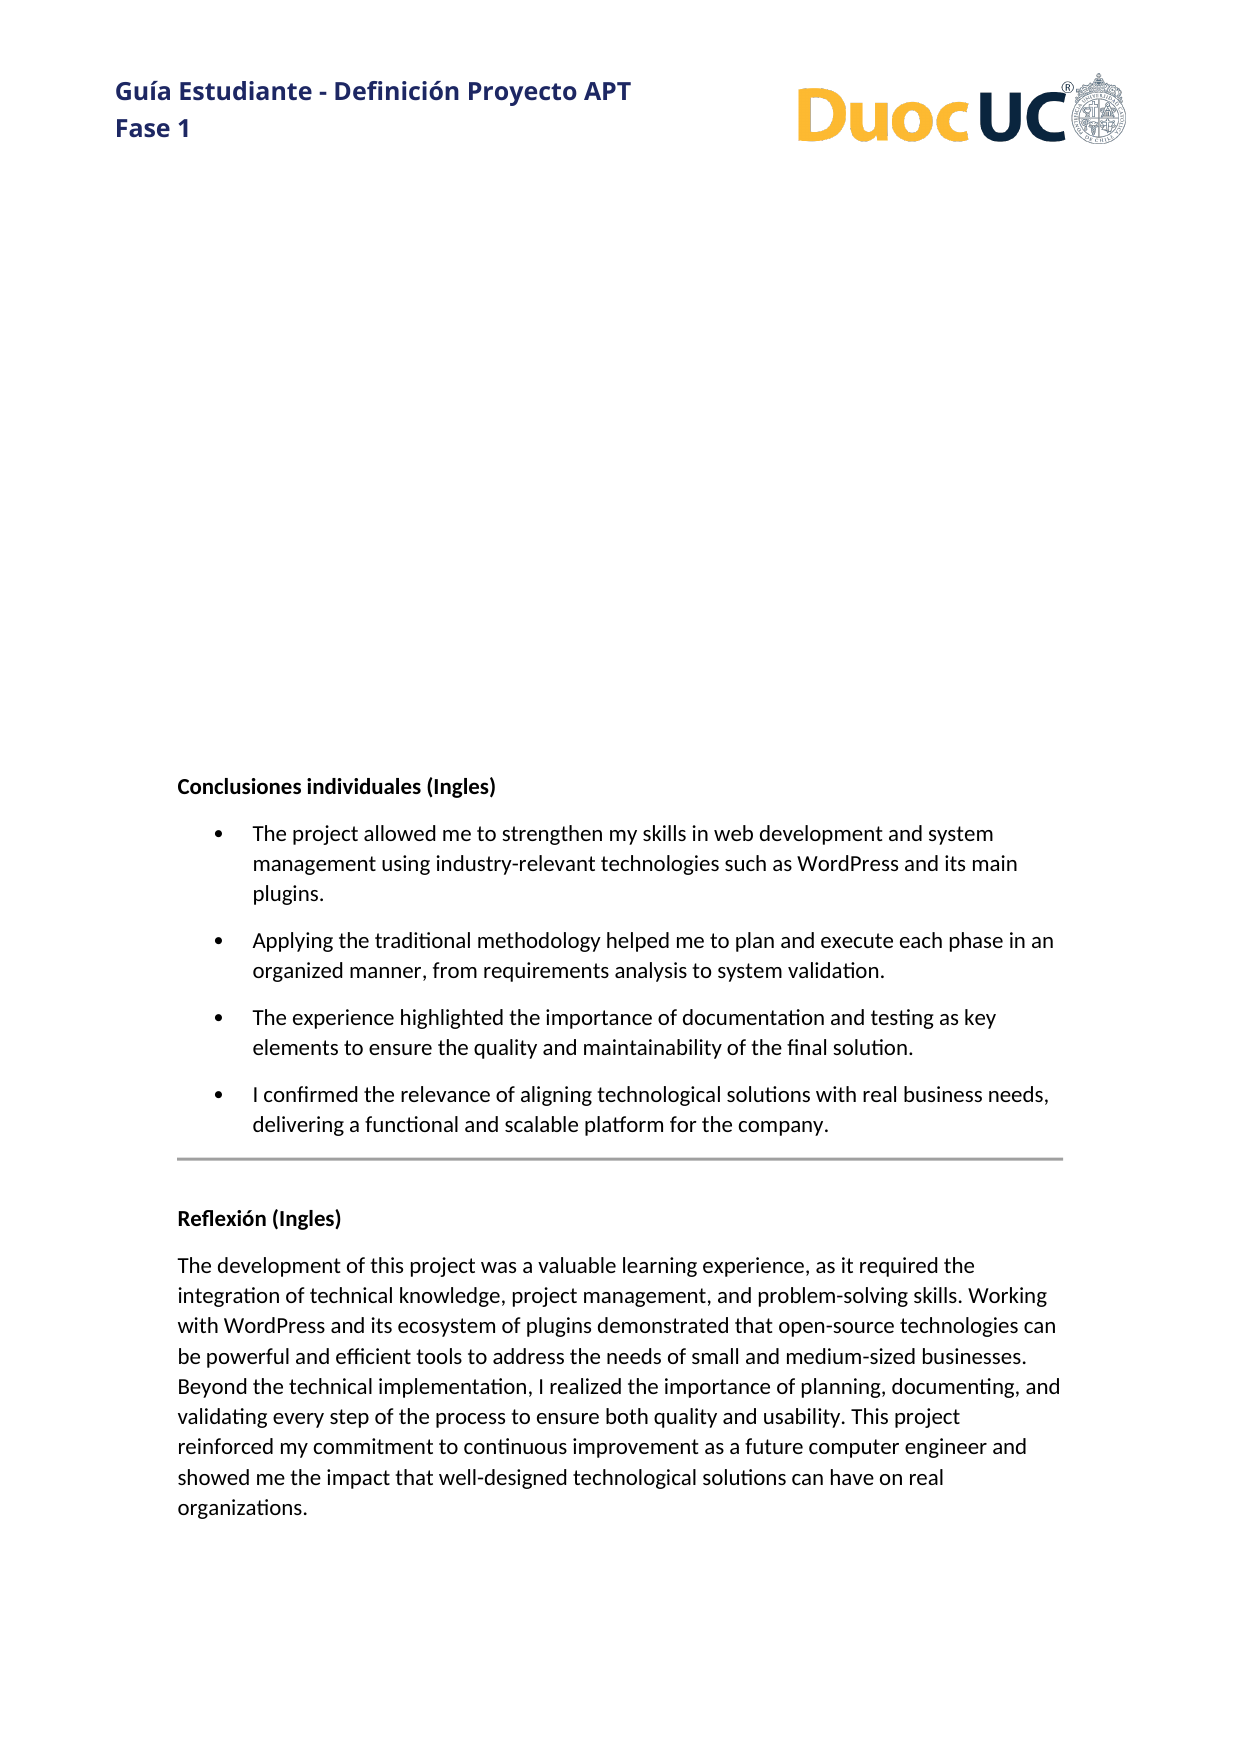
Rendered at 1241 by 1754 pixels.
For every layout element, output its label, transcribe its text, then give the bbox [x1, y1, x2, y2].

text The development of this project was a valuable learning experience, as it required the integration of technical knowledge, project management, and problem-solving skills. Working with WordPress and its ecosystem of plugins demonstrated that open-source technologies can be powerful and efficient tools to address the needs of small and medium-sized businesses. Beyond the technical implementation, I realized the importance of planning, documenting, and validating every step of the process to ensure both quality and usability. This project reinforced my commitment to continuous improvement as a future computer engineer and showed me the impact that well-designed technological solutions can have on real organizations. [177, 1251, 1063, 1521]
list The project allowed me to strengthen my skills in web development and system management using industry-relevant technologies such as WordPress and its main plugins. [215, 819, 1063, 907]
list The experience highlighted the importance of documentation and testing as key elements to ensure the quality and maintainability of the final solution. [215, 1003, 1063, 1062]
list Applying the traditional methodology helped me to plan and execute each phase in an organized manner, from requirements analysis to system validation. [215, 926, 1063, 984]
text Conclusiones individuales (Ingles) [177, 772, 1063, 800]
list I confirmed the relevance of aligning technological solutions with real business needs, delivering a functional and scalable platform for the company. [215, 1080, 1063, 1139]
text Reflexión (Ingles) [177, 1204, 1063, 1232]
picture [798, 73, 1126, 144]
